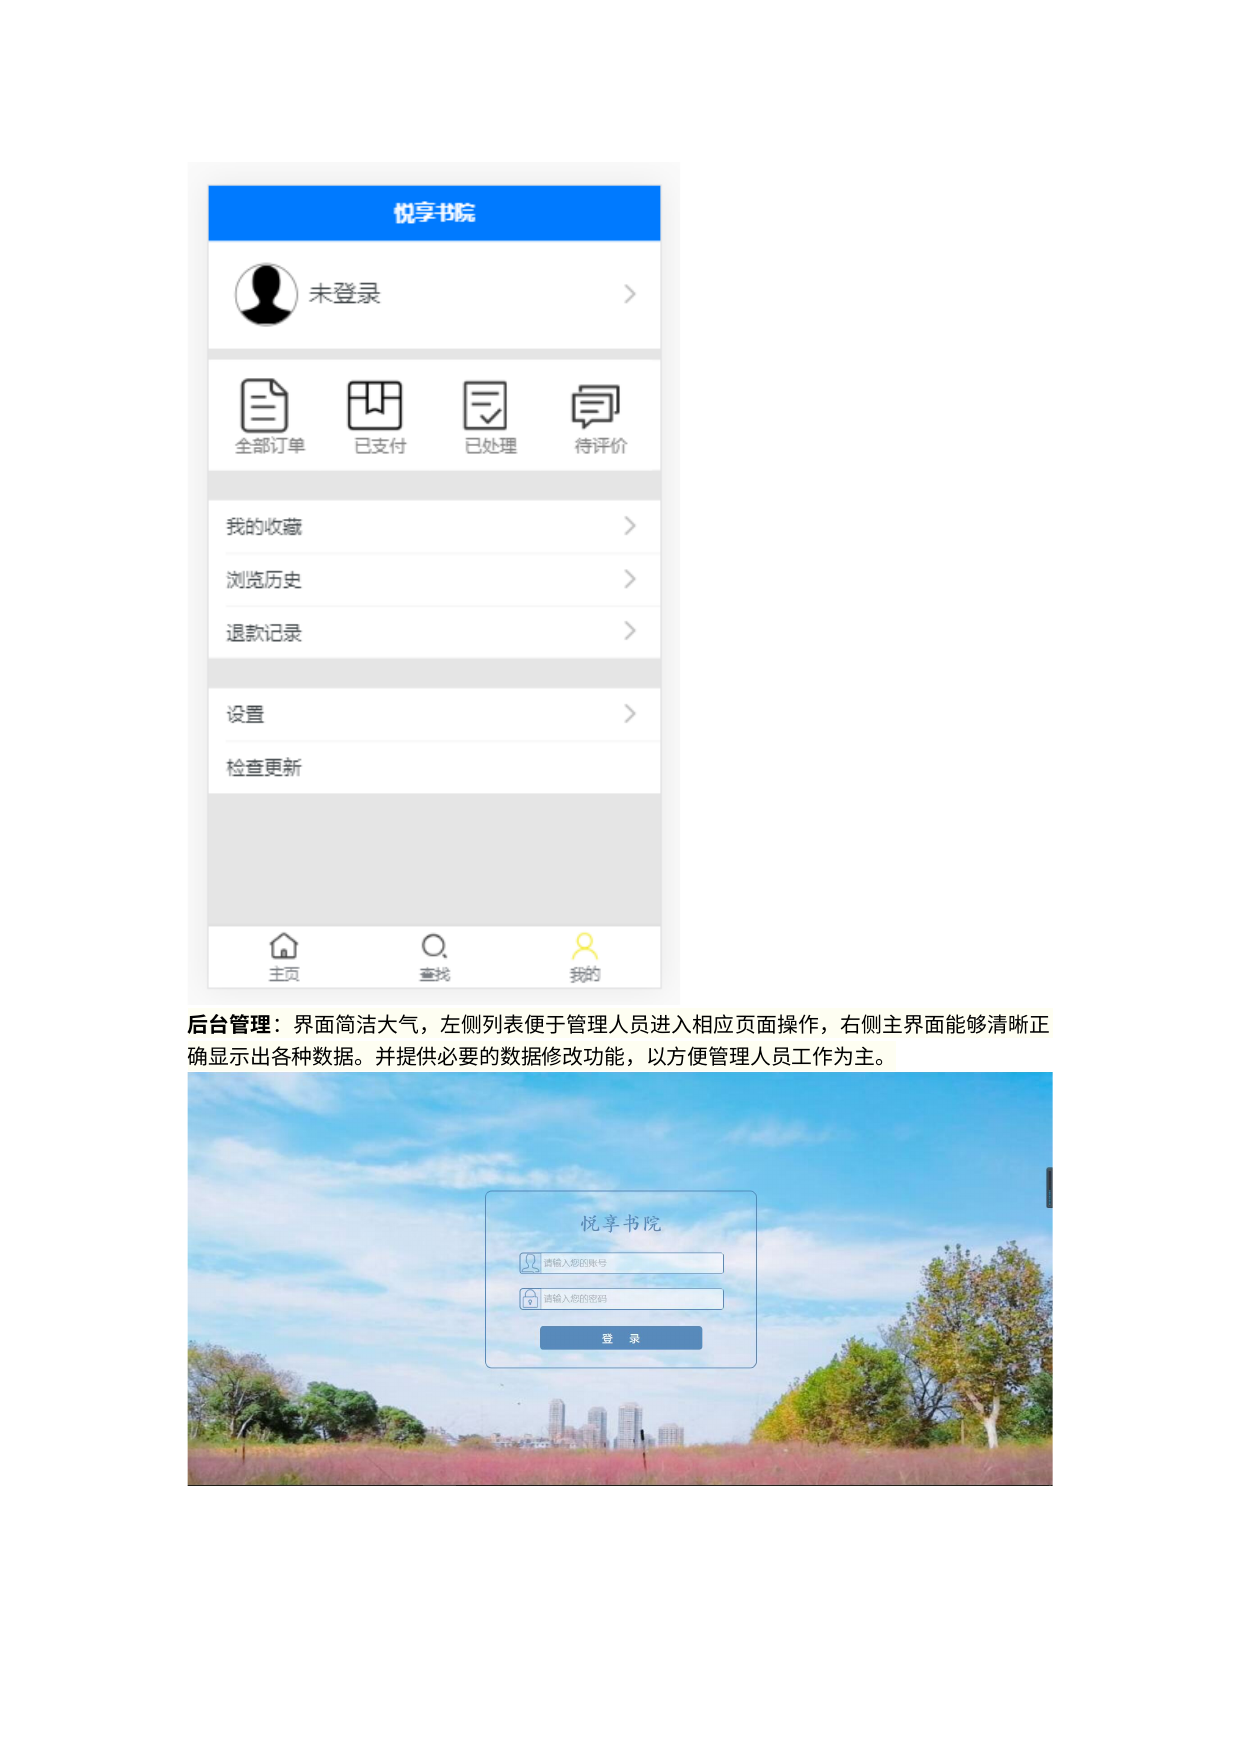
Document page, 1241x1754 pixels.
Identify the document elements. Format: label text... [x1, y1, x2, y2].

text 后台管理：界面简洁大气，左侧列表便于管理人员进入相应页面操作，右侧主界面能够清晰正确显示出各种数据。并提供必要的数据修改功能，以方便管理人员工作为主。 [187, 1007, 1053, 1072]
picture [187, 162, 681, 1005]
picture [187, 1072, 1053, 1486]
